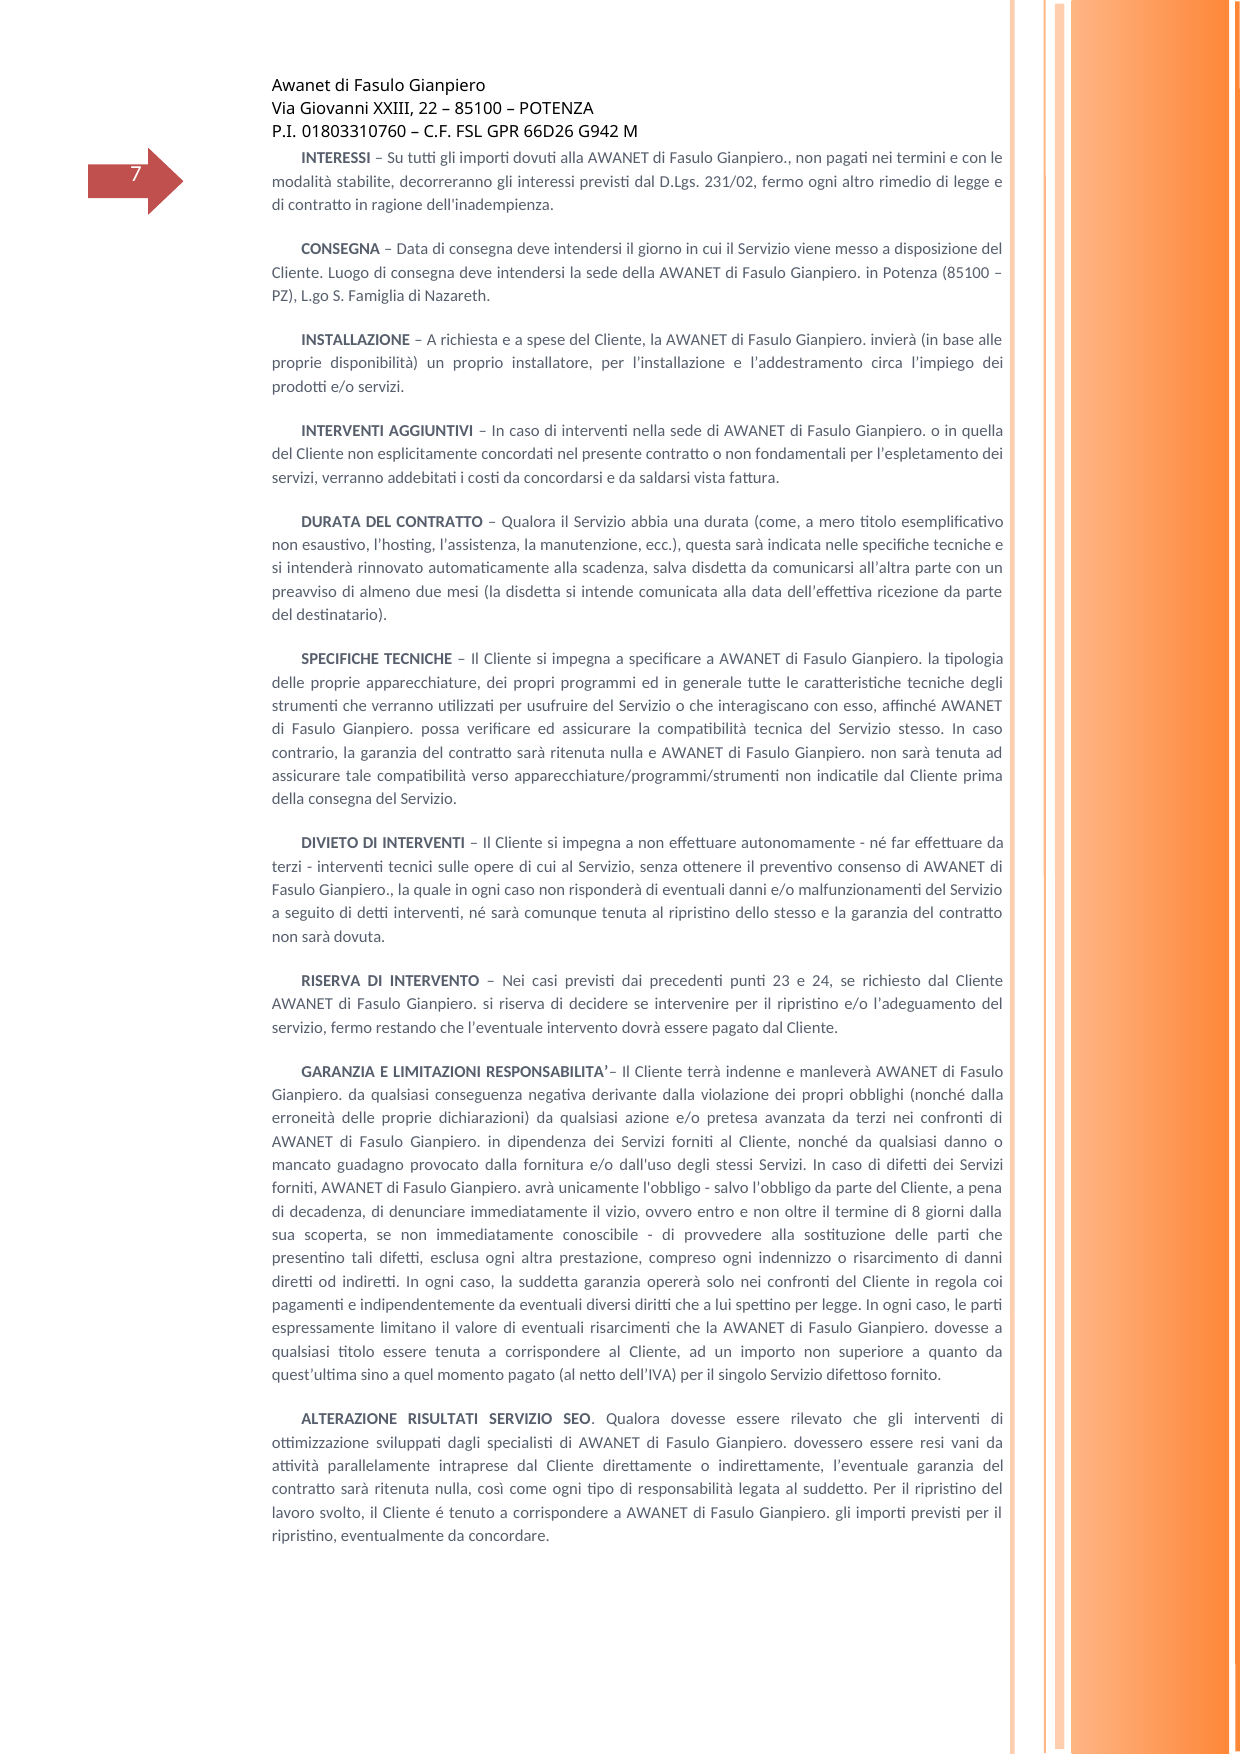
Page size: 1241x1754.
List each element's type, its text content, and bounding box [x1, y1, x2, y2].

text GARANZIA E LIMITAZIONI RESPONSABILITA’– Il Cliente terrà indenne e manleverà AWANET di Fasulo Gianpiero. da qualsiasi conseguenza negativa derivante dalla violazione dei propri obblighi (nonché dalla erroneità delle proprie dichiarazioni) da qualsiasi azione e/o pretesa avanzata da terzi nei confronti di AWANET di Fasulo Gianpiero. in dipendenza dei Servizi forniti al Cliente, nonché da qualsiasi danno o mancato guadagno provocato dalla fornitura e/o dall'uso degli stessi Servizi. In caso di difetti dei Servizi forniti, AWANET di Fasulo Gianpiero. avrà unicamente l'obbligo - salvo l’obbligo da parte del Cliente, a pena di decadenza, di denunciare immediatamente il vizio, ovvero entro e non oltre il termine di 8 giorni dalla sua scoperta, se non immediatamente conoscibile - di provvedere alla sostituzione delle parti che presentino tali difetti, esclusa ogni altra prestazione, compreso ogni indennizzo o risarcimento di danni diretti od indiretti. In ogni caso, la suddetta garanzia opererà solo nei confronti del Cliente in regola coi pagamenti e indipendentemente da eventuali diversi diritti che a lui spettino per legge. In ogni caso, le parti espressamente limitano il valore di eventuali risarcimenti che la AWANET di Fasulo Gianpiero. dovesse a qualsiasi titolo essere tenuta a corrispondere al Cliente, ad un importo non superiore a quanto da quest’ultima sino a quel momento pagato (al netto dell’IVA) per il singolo Servizio difettoso fornito. [272, 1061, 1004, 1385]
text DURATA DEL CONTRATTO – Qualora il Servizio abbia una durata (come, a mero titolo esemplificativo non esaustivo, l’hosting, l’assistenza, la manutenzione, ecc.), questa sarà indicata nelle specifiche tecniche e si intenderà rinnovato automaticamente alla scadenza, salva disdetta da comunicarsi all’altra parte con un preavviso di almeno due mesi (la disdetta si intende comunicata alla data dell’effettiva ricezione da parte del destinatario). [272, 511, 1004, 625]
text CONSEGNA – Data di consegna deve intendersi il giorno in cui il Servizio viene messo a disposizione del Cliente. Luogo di consegna deve intendersi la sede della AWANET di Fasulo Gianpiero. in Potenza (85100 – PZ), L.go S. Famiglia di Nazareth. [272, 238, 1004, 306]
text DIVIETO DI INTERVENTI – Il Cliente si impegna a non effettuare autonomamente - né far effettuare da terzi - interventi tecnici sulle opere di cui al Servizio, senza ottenere il preventivo consenso di AWANET di Fasulo Gianpiero., la quale in ogni caso non risponderà di eventuali danni e/o malfunzionamenti del Servizio a seguito di detti interventi, né sarà comunque tenuta al ripristino dello stesso e la garanzia del contratto non sarà dovuta. [272, 833, 1004, 946]
text INSTALLAZIONE – A richiesta e a spese del Cliente, la AWANET di Fasulo Gianpiero. invierà (in base alle proprie disponibilità) un proprio installatore, per l’installazione e l’addestramento circa l’impiego dei prodotti e/o servizi. [272, 329, 1004, 396]
text SPECIFICHE TECNICHE – Il Cliente si impegna a specificare a AWANET di Fasulo Gianpiero. la tipologia delle proprie apparecchiature, dei propri programmi ed in generale tutte le caratteristiche tecniche degli strumenti che verranno utilizzati per usufruire del Servizio o che interagiscano con esso, affinché AWANET di Fasulo Gianpiero. possa verificare ed assicurare la compatibilità tecnica del Servizio stesso. In caso contrario, la garanzia del contratto sarà ritenuta nulla e AWANET di Fasulo Gianpiero. non sarà tenuta ad assicurare tale compatibilità verso apparecchiature/programmi/strumenti non indicatile dal Cliente prima della consegna del Servizio. [272, 648, 1004, 809]
text INTERVENTI AGGIUNTIVI – In caso di interventi nella sede di AWANET di Fasulo Gianpiero. o in quella del Cliente non esplicitamente concordati nel presente contratto o non fondamentali per l’espletamento dei servizi, verranno addebitati i costi da concordarsi e da saldarsi vista fattura. [272, 420, 1004, 487]
text INTERESSI – Su tutti gli importi dovuti alla AWANET di Fasulo Gianpiero., non pagati nei termini e con le modalità stabilite, decorreranno gli interessi previsti dal D.Lgs. 231/02, fermo ogni altro rimedio di legge e di contratto in ragione dell'inadempienza. [272, 148, 1004, 215]
text ALTERAZIONE RISULTATI SERVIZIO SEO. Qualora dovesse essere rilevato che gli interventi di ottimizzazione sviluppati dagli specialisti di AWANET di Fasulo Gianpiero. dovessero essere resi vani da attività parallelamente intraprese dal Cliente direttamente o indirettamente, l’eventuale garanzia del contratto sarà ritenuta nulla, così come ogni tipo di responsabilità legata al suddetto. Per il ripristino del lavoro svolto, il Cliente é tenuto a corrispondere a AWANET di Fasulo Gianpiero. gli importi previsti per il ripristino, eventualmente da concordare. [272, 1408, 1004, 1546]
text RISERVA DI INTERVENTO – Nei casi previsti dai precedenti punti 23 e 24, se richiesto dal Cliente AWANET di Fasulo Gianpiero. si riserva di decidere se intervenire per il ripristino e/o l’adeguamento del servizio, fermo restando che l’eventuale intervento dovrà essere pagato dal Cliente. [272, 970, 1004, 1037]
